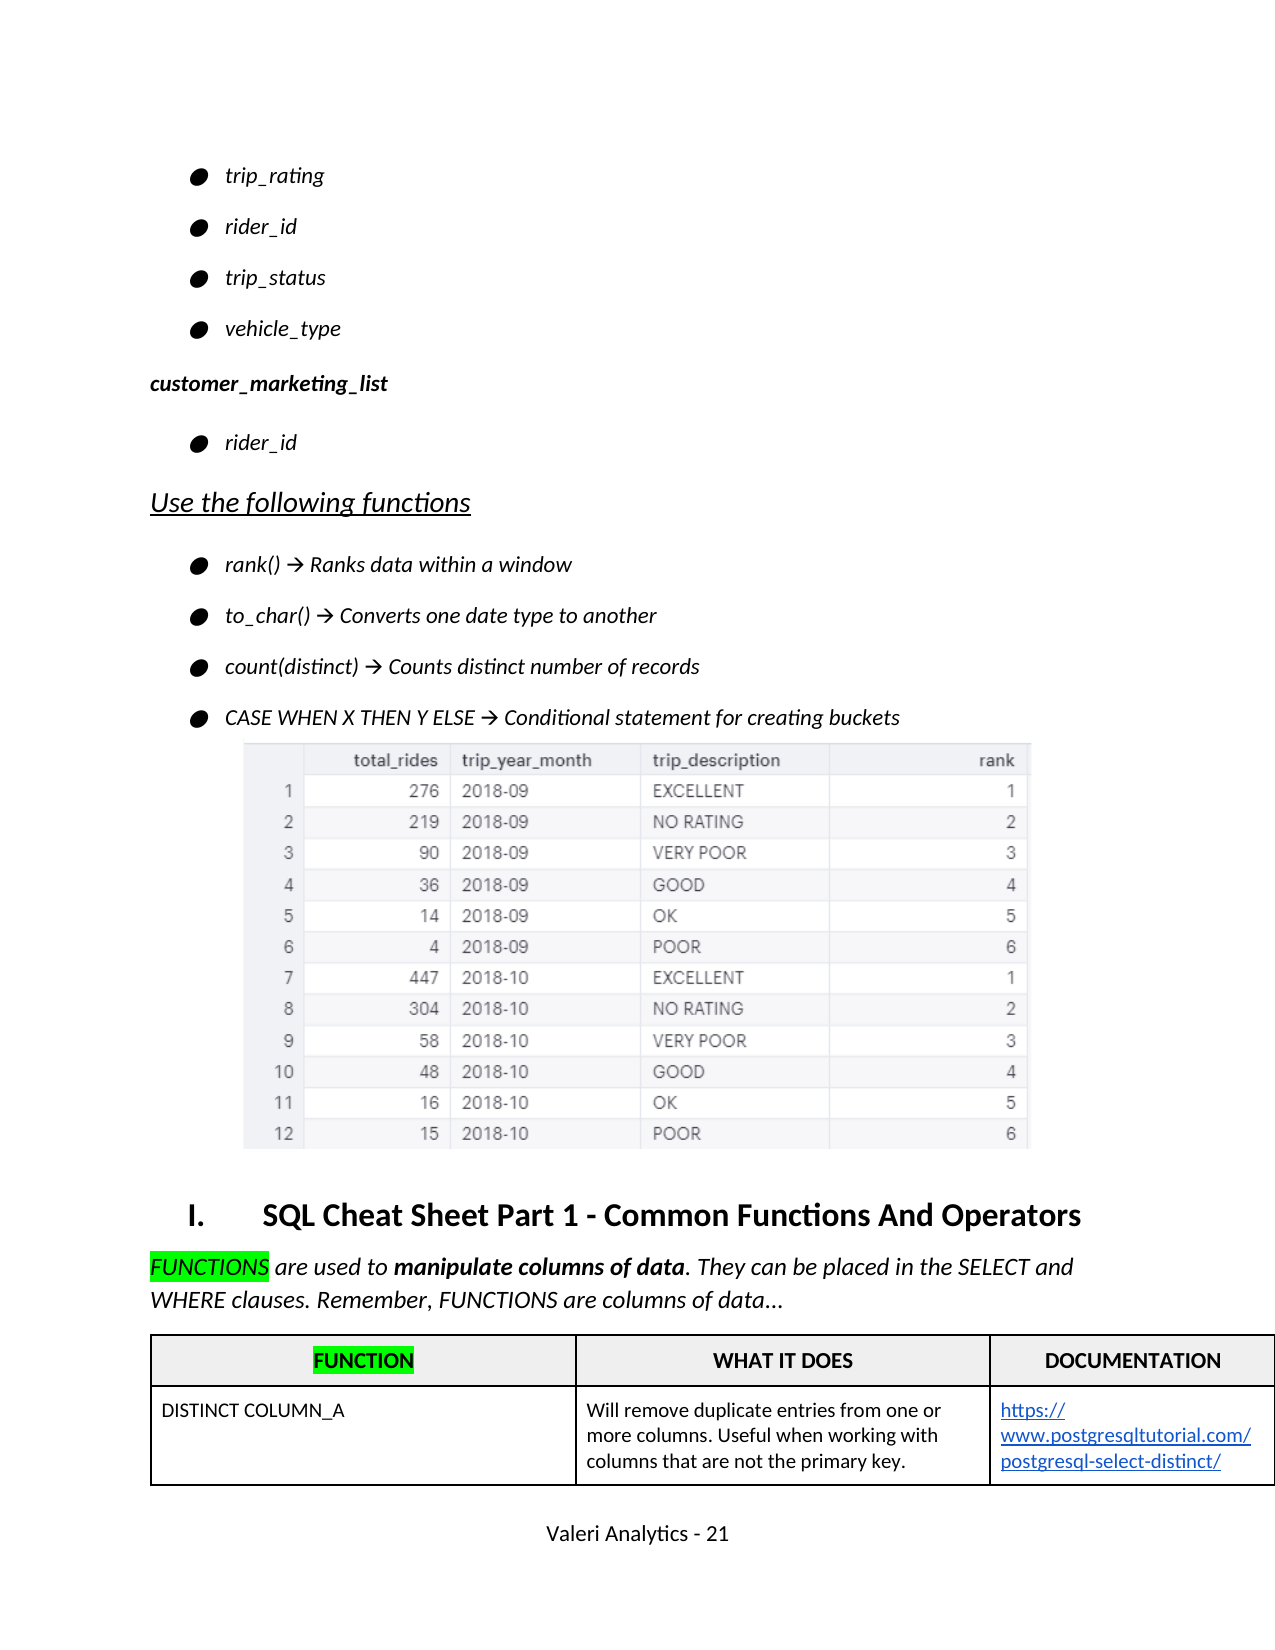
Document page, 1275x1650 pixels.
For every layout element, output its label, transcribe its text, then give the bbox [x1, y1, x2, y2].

list count(distinct) 🡪 Counts distinct number of records [187, 640, 1125, 687]
list trip_status [187, 251, 1125, 298]
list vehicle_type [187, 302, 1125, 349]
list rank() 🡪 Ranks data within a window [187, 539, 1125, 586]
list CASE WHEN X THEN Y ELSE 🡪 Conditional statement for creating buckets [187, 691, 1125, 738]
table_header WHAT IT DOES [577, 1336, 989, 1385]
text Use the following functions [150, 484, 1125, 519]
table_header DOCUMENTATION [991, 1336, 1274, 1385]
list trip_rating [187, 150, 1125, 197]
text FUNCTIONS are used to manipulate columns of data. They can be placed in the SELECT and WHERE clauses. Remember, FUNCTIONS are columns of data... [150, 1251, 1125, 1315]
list rider_id [187, 416, 1125, 463]
table_cell https://www.postgresqltutorial.com/postgresql-select-distinct/ [991, 1387, 1274, 1484]
list rider_id [187, 201, 1125, 248]
list to_char() 🡪 Converts one date type to another [187, 590, 1125, 637]
table_header FUNCTION [152, 1336, 575, 1385]
table_cell Will remove duplicate entries from one or more columns. Useful when working with columns that are not the primary key. [577, 1387, 989, 1484]
table_cell DISTINCT COLUMN_A [152, 1387, 575, 1484]
picture [243, 738, 1032, 1149]
text customer_marketing_list [150, 369, 1125, 398]
subtitle SQL Cheat Sheet Part 1 - Common Functions And Operators [187, 1194, 1125, 1234]
